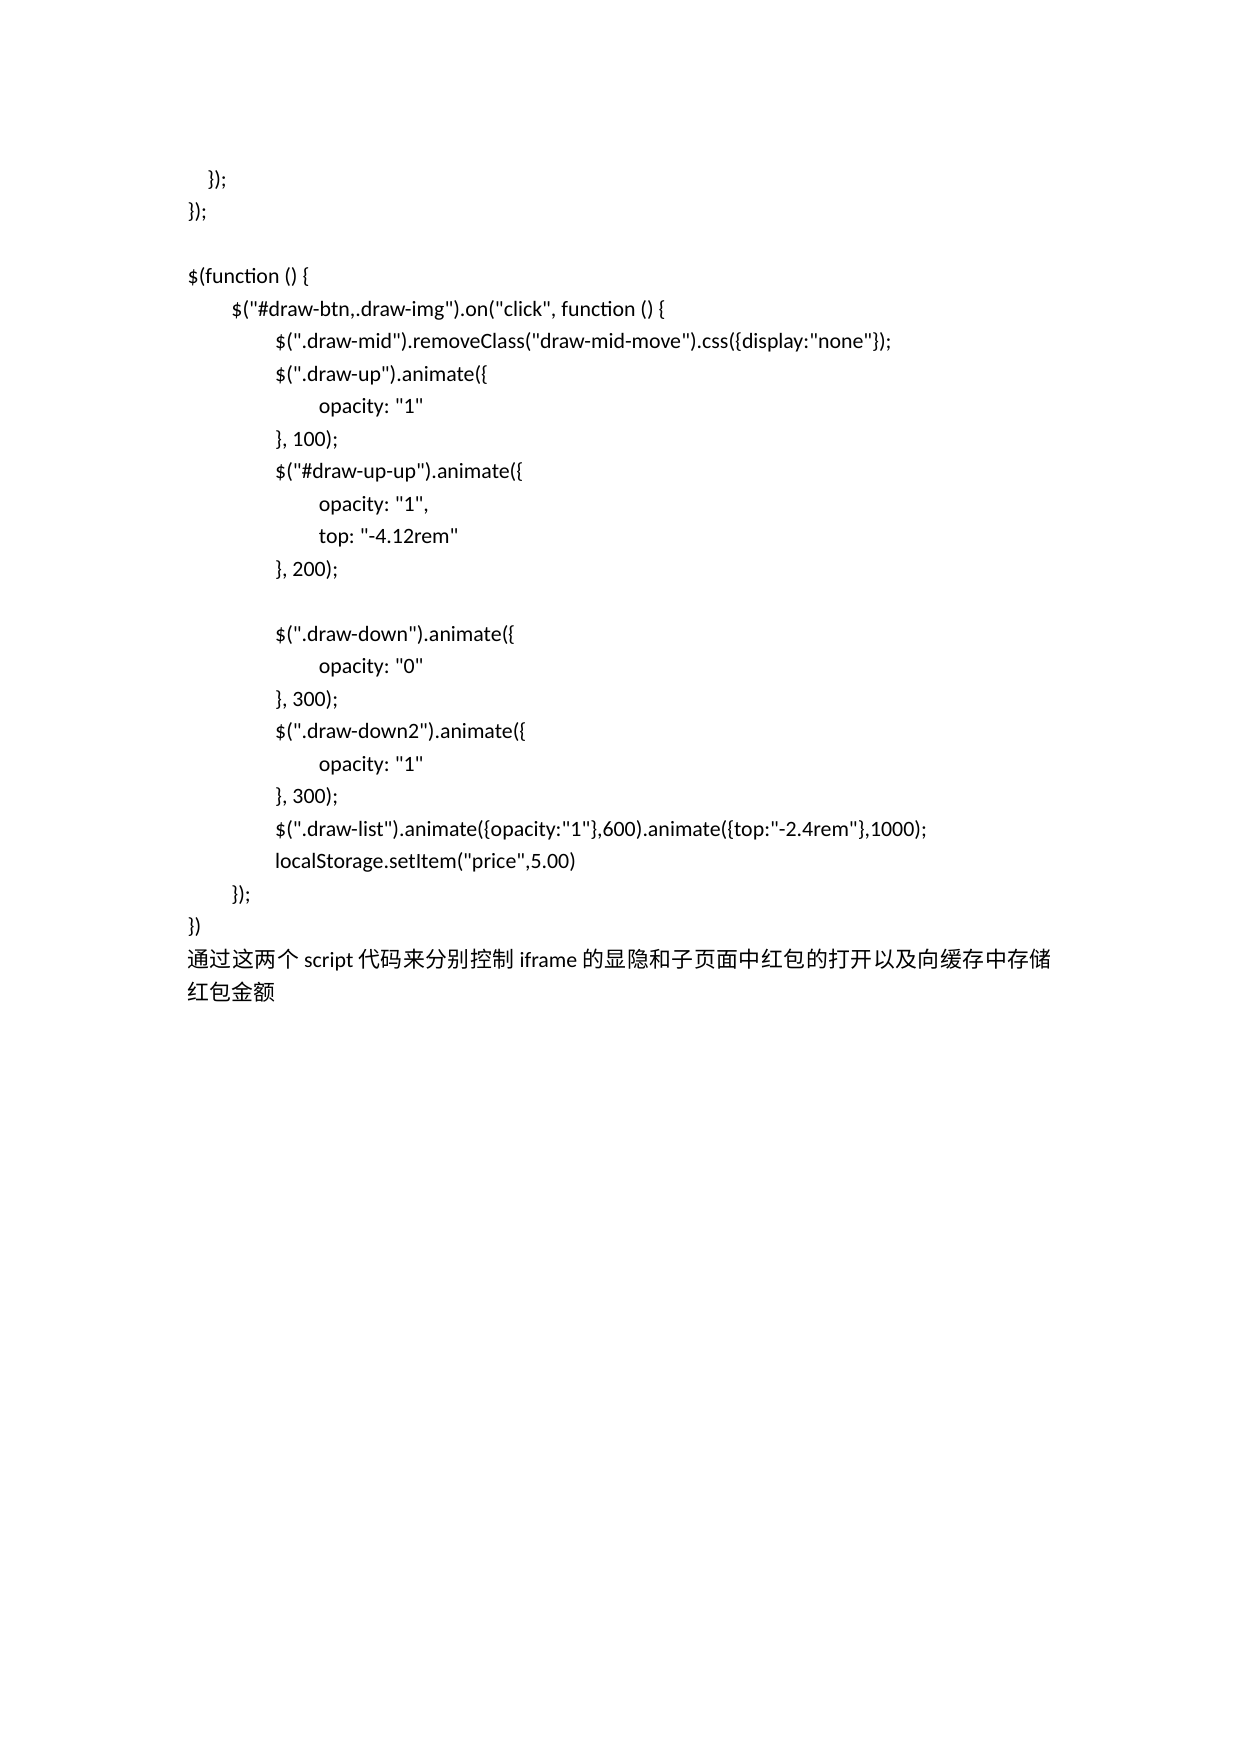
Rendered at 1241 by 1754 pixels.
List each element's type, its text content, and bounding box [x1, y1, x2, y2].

text $(".draw-up").animate({ [187, 357, 1053, 389]
text }); [187, 194, 1053, 227]
text }) [187, 909, 1053, 942]
text }, 100); [187, 422, 1053, 454]
text localStorage.setItem("price",5.00) [187, 844, 1053, 877]
text opacity: "1", [187, 487, 1053, 519]
text $("#draw-btn,.draw-img").on("click", function () { [187, 292, 1053, 324]
text opacity: "1" [187, 389, 1053, 422]
text }); [187, 877, 1053, 909]
text top: "-4.12rem" [187, 519, 1053, 552]
text $(".draw-mid").removeClass("draw-mid-move").css({display:"none"}); [187, 324, 1053, 357]
text $(".draw-list").animate({opacity:"1"},600).animate({top:"-2.4rem"},1000); [187, 812, 1053, 844]
text $("#draw-up-up").animate({ [187, 454, 1053, 487]
text opacity: "1" [187, 747, 1053, 779]
text 通过这两个script代码来分别控制iframe的显隐和子页面中红包的打开以及向缓存中存储红包金额 [187, 942, 1053, 1007]
text }, 300); [187, 682, 1053, 714]
text }, 200); [187, 552, 1053, 584]
text }, 300); [187, 779, 1053, 812]
text $(function () { [187, 259, 1053, 292]
text }); [187, 162, 1053, 194]
text $(".draw-down2").animate({ [187, 714, 1053, 747]
text opacity: "0" [187, 649, 1053, 682]
text $(".draw-down").animate({ [187, 617, 1053, 649]
